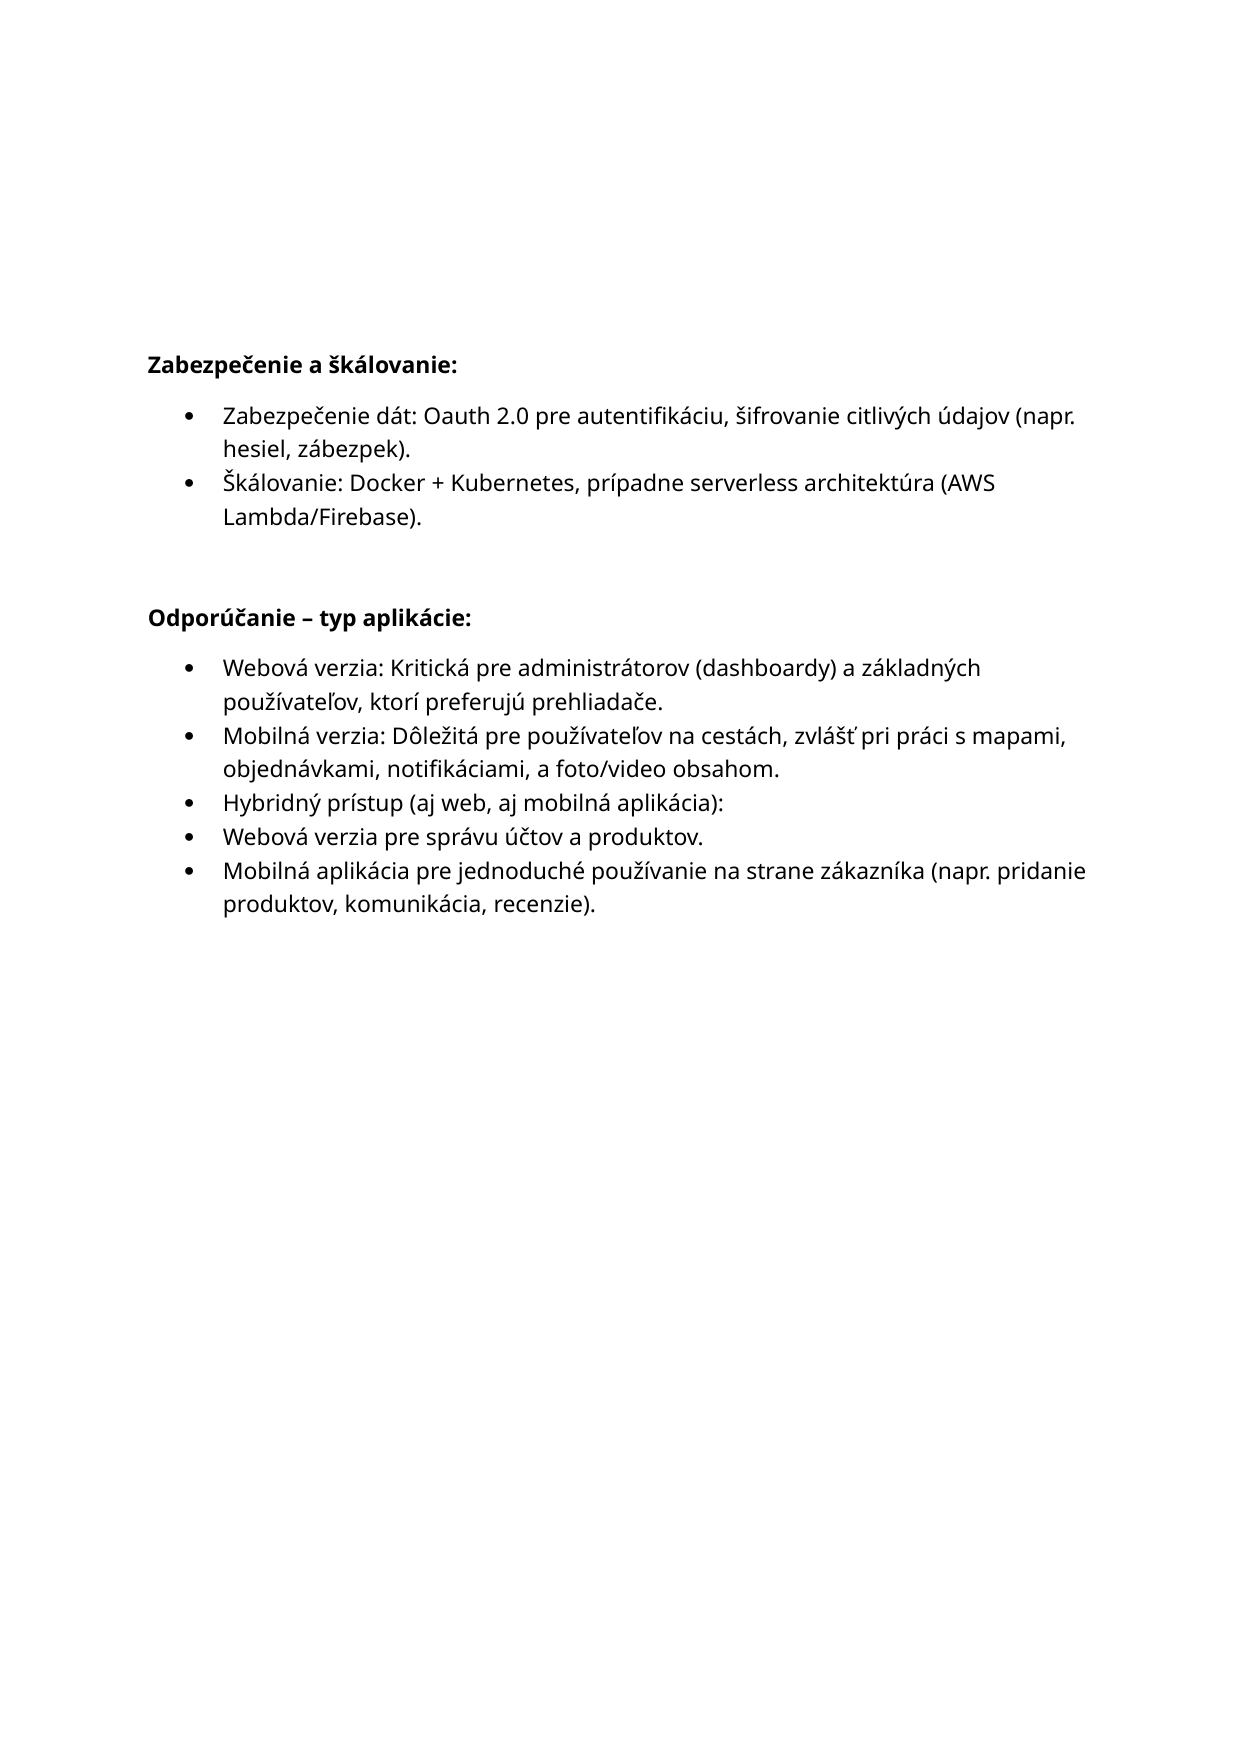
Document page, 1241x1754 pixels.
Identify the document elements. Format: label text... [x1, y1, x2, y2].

list Hybridný prístup (aj web, aj mobilná aplikácia): [185, 787, 1093, 818]
list Škálovanie: Docker + Kubernetes, prípadne serverless architektúra (AWS Lambda/Firebase). [185, 467, 1093, 532]
list Webová verzia: Kritická pre administrátorov (dashboardy) a základných používateľov, ktorí preferujú prehliadače. [185, 652, 1093, 717]
list Mobilná verzia: Dôležitá pre používateľov na cestách, zvlášť pri práci s mapami, objednávkami, notifikáciami, a foto/video obsahom. [185, 720, 1093, 785]
text Odporúčanie – typ aplikácie: [148, 602, 1093, 633]
list Webová verzia pre správu účtov a produktov. [185, 821, 1093, 852]
list Zabezpečenie dát: Oauth 2.0 pre autentifikáciu, šifrovanie citlivých údajov (napr. hesiel, zábezpek). [185, 400, 1093, 465]
text Zabezpečenie a škálovanie: [148, 349, 1093, 381]
list Mobilná aplikácia pre jednoduché používanie na strane zákazníka (napr. pridanie produktov, komunikácia, recenzie). [185, 855, 1093, 920]
